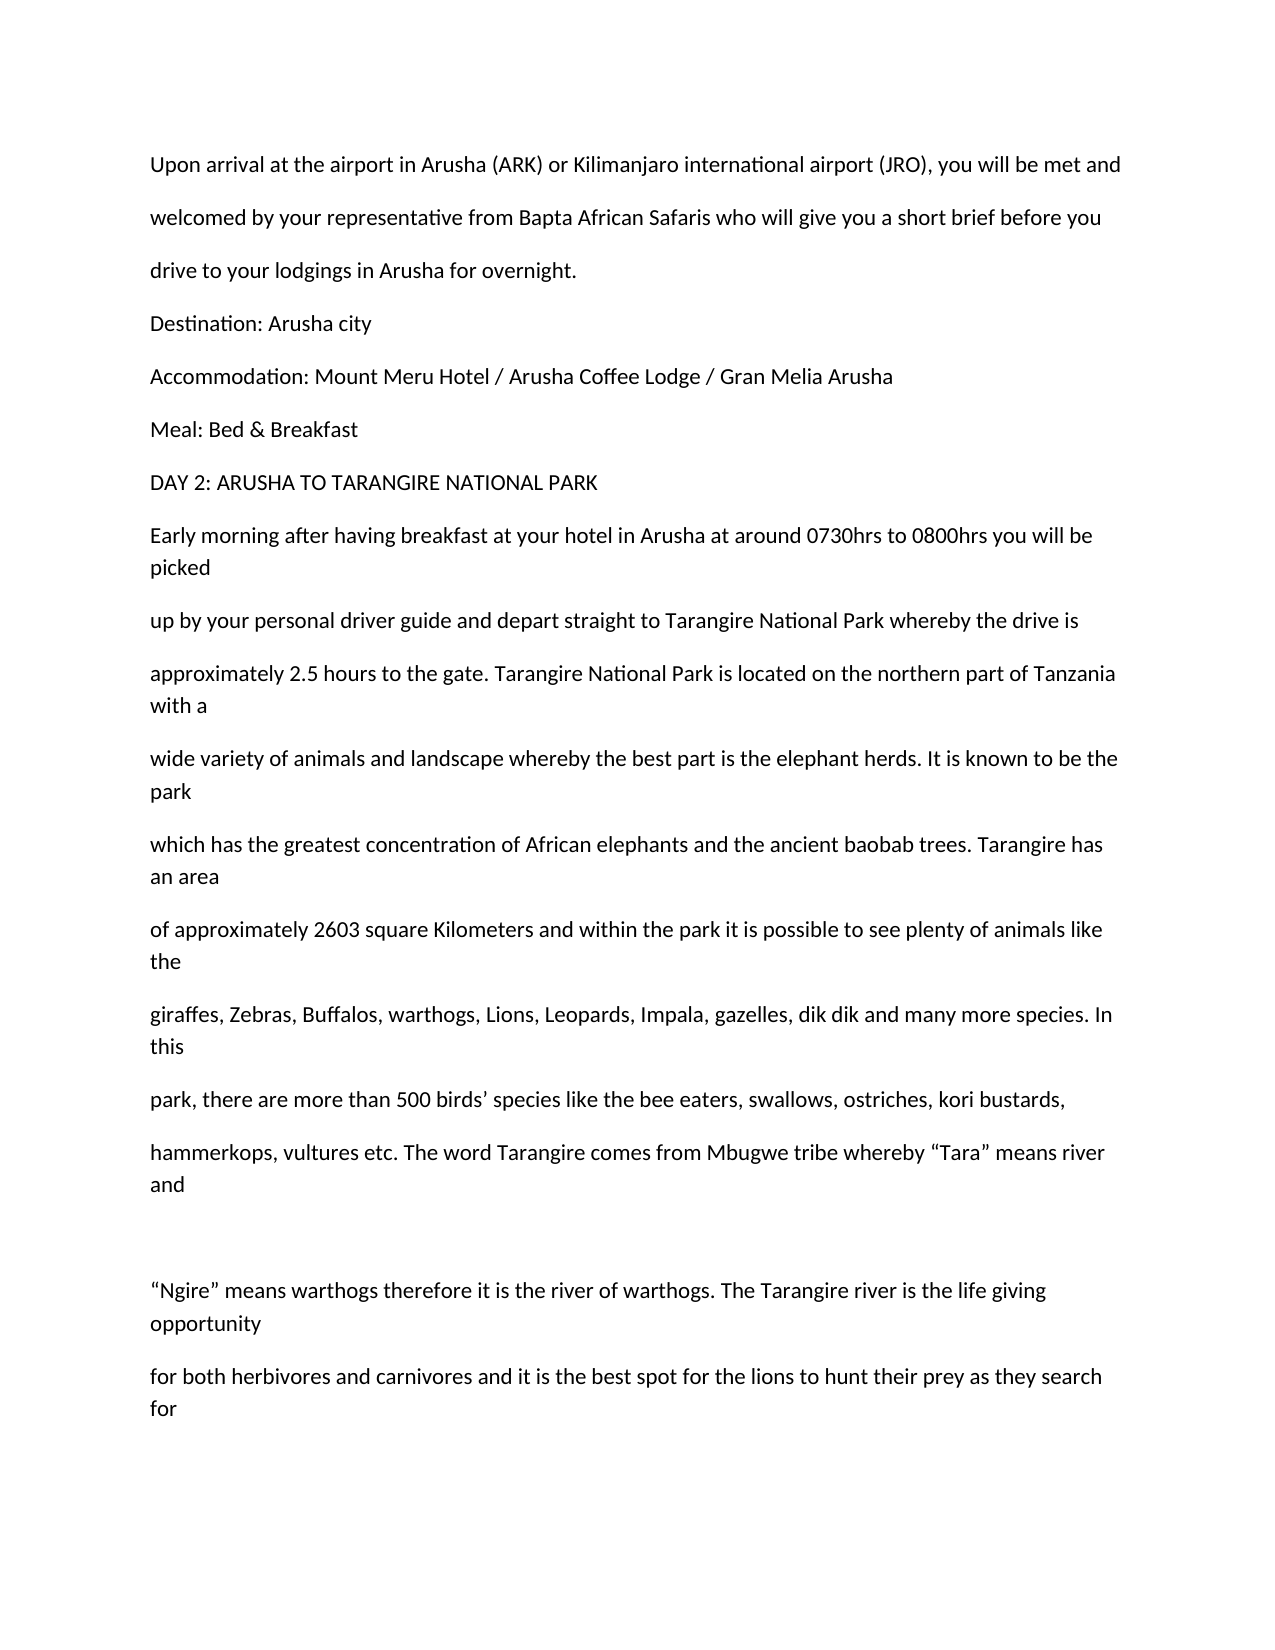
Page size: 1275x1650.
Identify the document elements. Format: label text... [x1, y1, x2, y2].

text wide variety of animals and landscape whereby the best part is the elephant herds. It is known to be the park [150, 744, 1125, 805]
text approximately 2.5 hours to the gate. Tarangire National Park is located on the northern part of Tanzania with a [150, 659, 1125, 719]
text “Ngire” means warthogs therefore it is the river of warthogs. The Tarangire river is the life giving opportunity [150, 1277, 1125, 1337]
text of approximately 2603 square Kilometers and within the park it is possible to see plenty of animals like the [150, 915, 1125, 975]
text Upon arrival at the airport in Arusha (ARK) or Kilimanjaro international airport (JRO), you will be met and [150, 150, 1125, 178]
text Early morning after having breakfast at your hotel in Arusha at around 0730hrs to 0800hrs you will be picked [150, 521, 1125, 581]
text up by your personal driver guide and depart straight to Tarangire National Park whereby the drive is [150, 606, 1125, 634]
text Meal: Bed & Breakfast [150, 415, 1125, 443]
text Accommodation: Mount Meru Hotel / Arusha Coffee Lodge / Gran Melia Arusha [150, 362, 1125, 390]
text DAY 2: ARUSHA TO TARANGIRE NATIONAL PARK [150, 468, 1125, 496]
text park, there are more than 500 birds’ species like the bee eaters, swallows, ostriches, kori bustards, [150, 1085, 1125, 1113]
text giraffes, Zebras, Buffalos, warthogs, Lions, Leopards, Impala, gazelles, dik dik and many more species. In this [150, 1000, 1125, 1060]
text which has the greatest concentration of African elephants and the ancient baobab trees. Tarangire has an area [150, 830, 1125, 890]
text drive to your lodgings in Arusha for overnight. [150, 256, 1125, 284]
text welcomed by your representative from Bapta African Safaris who will give you a short brief before you [150, 203, 1125, 231]
text hammerkops, vultures etc. The word Tarangire comes from Mbugwe tribe whereby “Tara” means river and [150, 1138, 1125, 1199]
text Destination: Arusha city [150, 309, 1125, 337]
text for both herbivores and carnivores and it is the best spot for the lions to hunt their prey as they search for [150, 1362, 1125, 1422]
